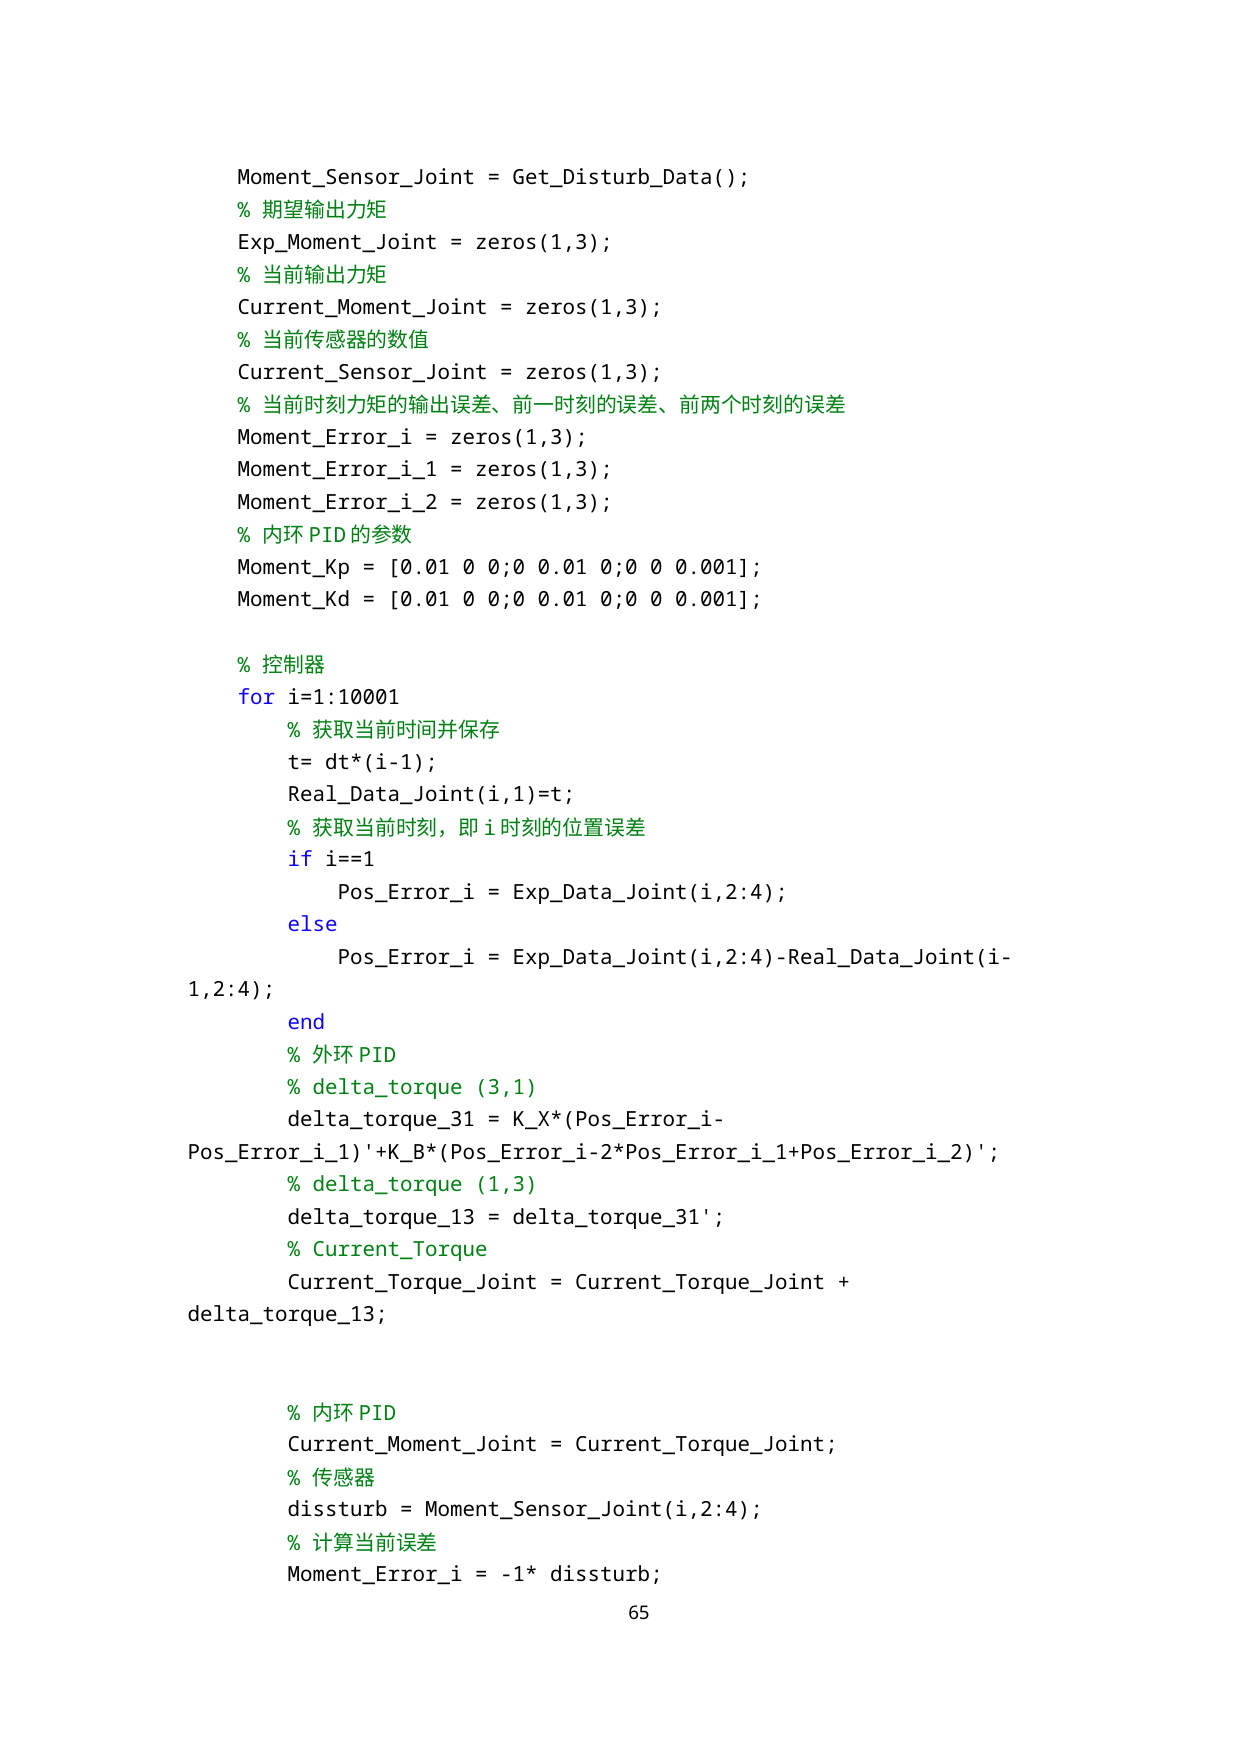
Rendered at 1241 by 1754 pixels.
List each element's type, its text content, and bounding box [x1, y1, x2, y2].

text % 传感器 [187, 1460, 1053, 1492]
text t= dt*(i-1); [187, 745, 1053, 777]
text % 内环PID [187, 1395, 1053, 1427]
text % 当前时刻力矩的输出误差、前一时刻的误差、前两个时刻的误差 [187, 387, 1053, 420]
text % 获取当前时刻，即i时刻的位置误差 [187, 810, 1053, 842]
text % 外环PID [187, 1037, 1053, 1070]
text Moment_Error_i = zeros(1,3); [187, 420, 1053, 452]
text Pos_Error_i = Exp_Data_Joint(i,2:4); [187, 875, 1053, 907]
text % Current_Torque [187, 1232, 1053, 1265]
text for i=1:10001 [187, 680, 1053, 712]
text % 当前传感器的数值 [187, 322, 1053, 355]
text Current_Moment_Joint = Current_Torque_Joint; [187, 1427, 1053, 1460]
text end [187, 1005, 1053, 1037]
text Real_Data_Joint(i,1)=t; [187, 777, 1053, 810]
text Current_Moment_Joint = zeros(1,3); [187, 290, 1053, 322]
text Pos_Error_i = Exp_Data_Joint(i,2:4)-Real_Data_Joint(i-1,2:4); [187, 940, 1053, 1005]
text else [187, 907, 1053, 940]
text Moment_Kd = [0.01 0 0;0 0.01 0;0 0 0.001]; [187, 582, 1053, 615]
text Current_Torque_Joint = Current_Torque_Joint + delta_torque_13; [187, 1265, 1053, 1330]
text Current_Sensor_Joint = zeros(1,3); [187, 355, 1053, 387]
text Moment_Error_i_2 = zeros(1,3); [187, 485, 1053, 517]
text % delta_torque (1,3) [187, 1167, 1053, 1200]
text % delta_torque (3,1) [187, 1070, 1053, 1102]
text delta_torque_31 = K_X*(Pos_Error_i-Pos_Error_i_1)'+K_B*(Pos_Error_i-2*Pos_Error_i_1+Pos_Error_i_2)'; [187, 1102, 1053, 1167]
text Moment_Error_i_1 = zeros(1,3); [187, 452, 1053, 485]
text % 内环PID的参数 [187, 517, 1053, 550]
text % 获取当前时间并保存 [187, 712, 1053, 745]
text Moment_Sensor_Joint = Get_Disturb_Data(); [187, 160, 1053, 192]
text % 期望输出力矩 [187, 192, 1053, 225]
text delta_torque_13 = delta_torque_31'; [187, 1200, 1053, 1232]
text % 计算当前误差 [187, 1525, 1053, 1557]
text Moment_Error_i = -1* dissturb; [187, 1557, 1053, 1590]
text % 当前输出力矩 [187, 257, 1053, 290]
text Moment_Kp = [0.01 0 0;0 0.01 0;0 0 0.001]; [187, 550, 1053, 582]
text % 控制器 [187, 647, 1053, 680]
text Exp_Moment_Joint = zeros(1,3); [187, 225, 1053, 257]
text if i==1 [187, 842, 1053, 875]
text dissturb = Moment_Sensor_Joint(i,2:4); [187, 1492, 1053, 1525]
